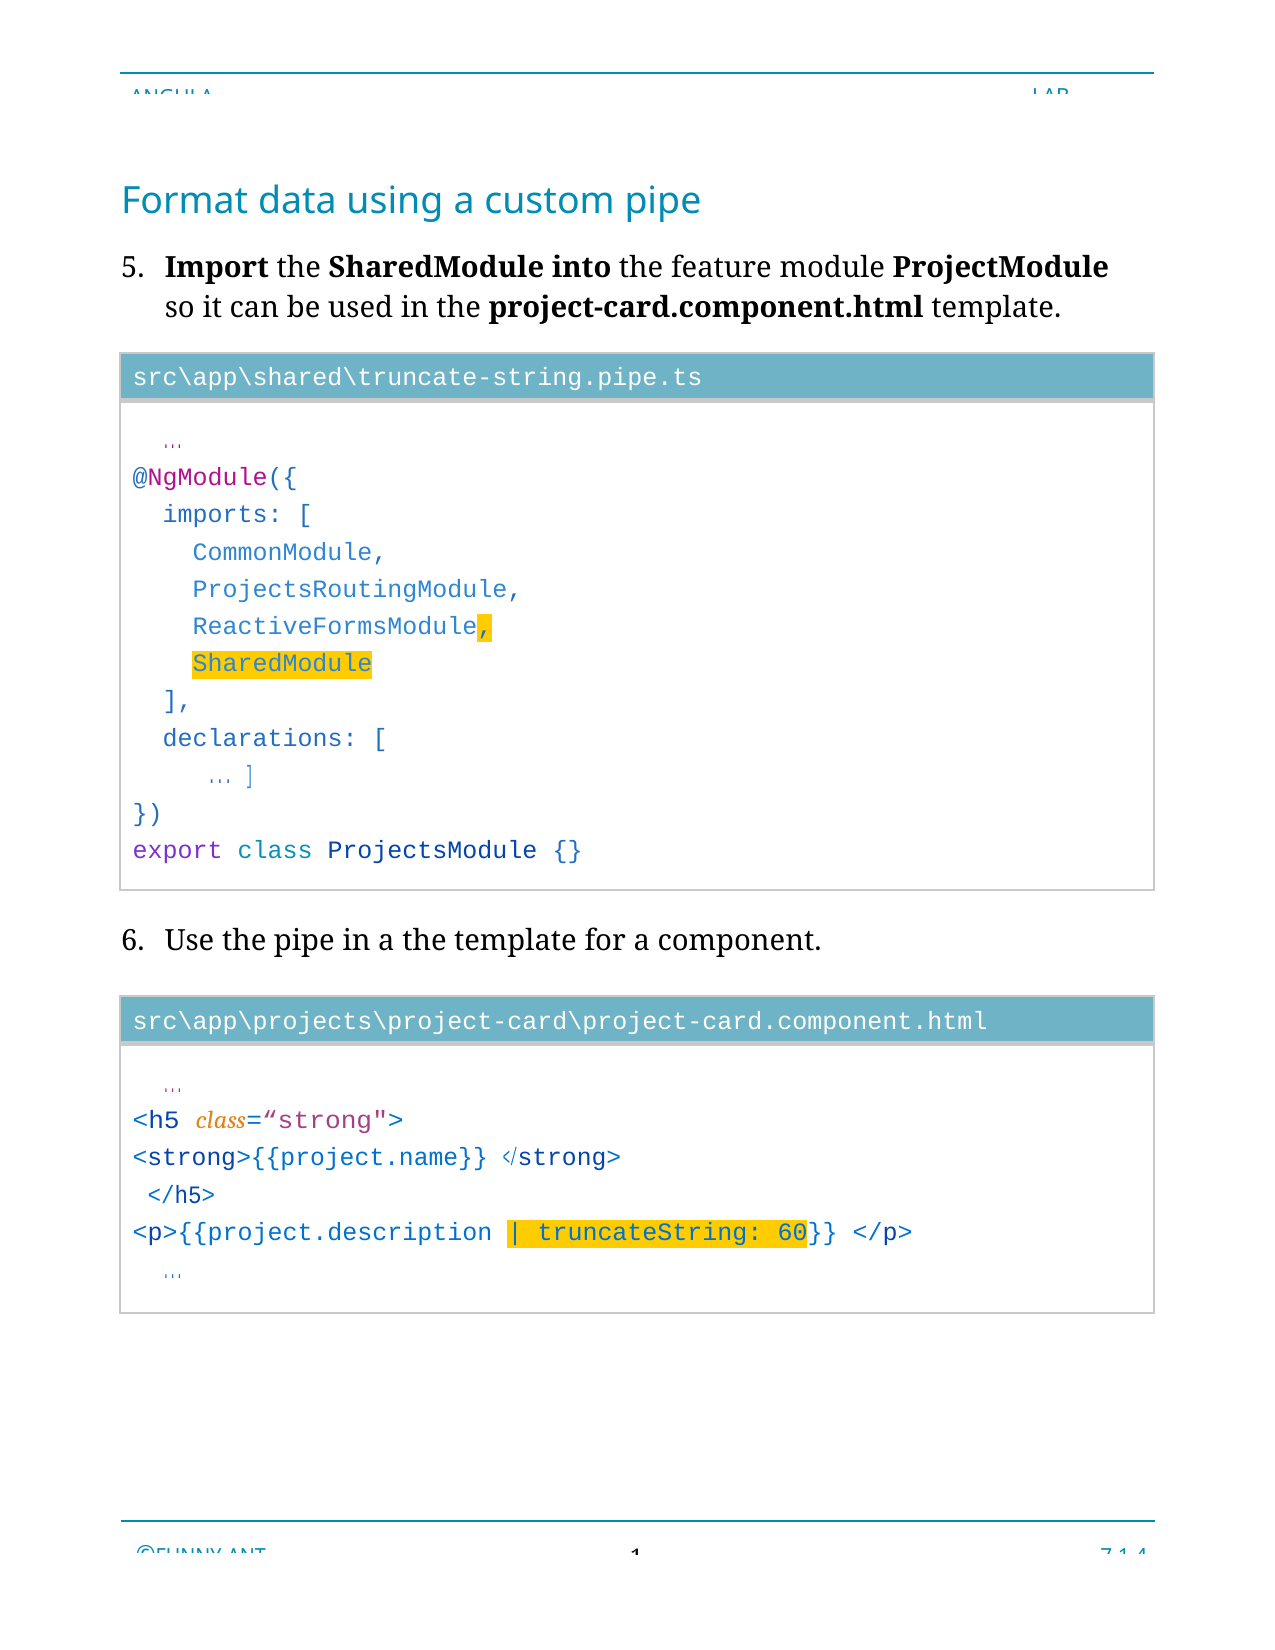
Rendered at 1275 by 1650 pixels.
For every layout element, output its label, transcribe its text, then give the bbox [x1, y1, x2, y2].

table_cell ... <h5 class=“strong"> <strong>{{project.name}} </strong> </h5> <p>{{project.description | truncateString: 60}} </p> ... [121, 1046, 1153, 1312]
table_header src\app\projects\project-card\project-card.component.html [121, 997, 1153, 1041]
list Use the pipe in a the template for a component. [121, 919, 1198, 959]
table_cell ... @NgModule({ imports: [ CommonModule, ProjectsRoutingModule, ReactiveFormsModule, SharedModule ], declarations: [ ... ] }) export class ProjectsModule {} [121, 403, 1153, 889]
subtitle Format data using a custom pipe [121, 174, 1198, 225]
list Import the SharedModule into the feature module ProjectModule so it can be used in the project-card.component.html template. [121, 247, 1142, 326]
table_header src\app\shared\truncate-string.pipe.ts [121, 354, 1153, 398]
